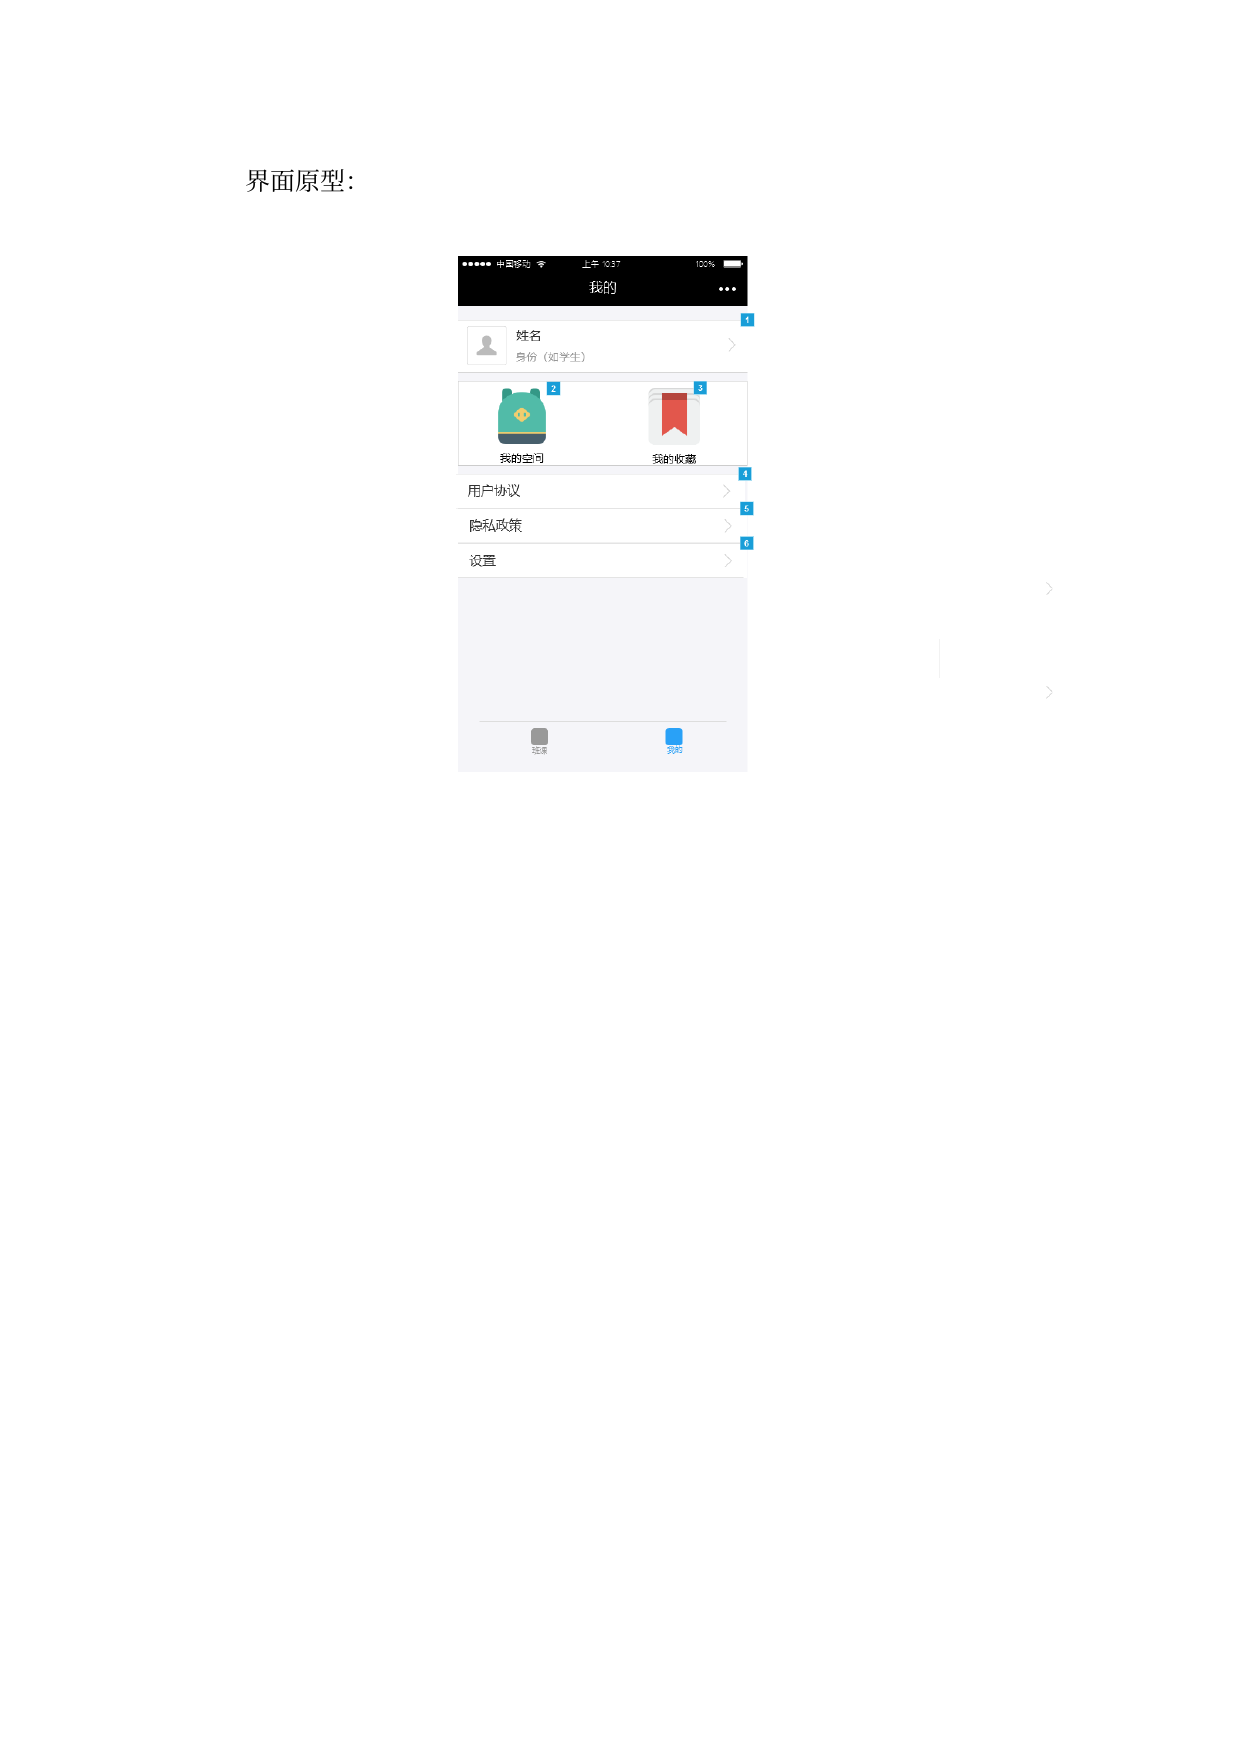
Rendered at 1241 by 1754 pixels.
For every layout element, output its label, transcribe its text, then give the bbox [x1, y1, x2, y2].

picture [187, 197, 1053, 772]
text 界面原型： [187, 162, 1053, 197]
